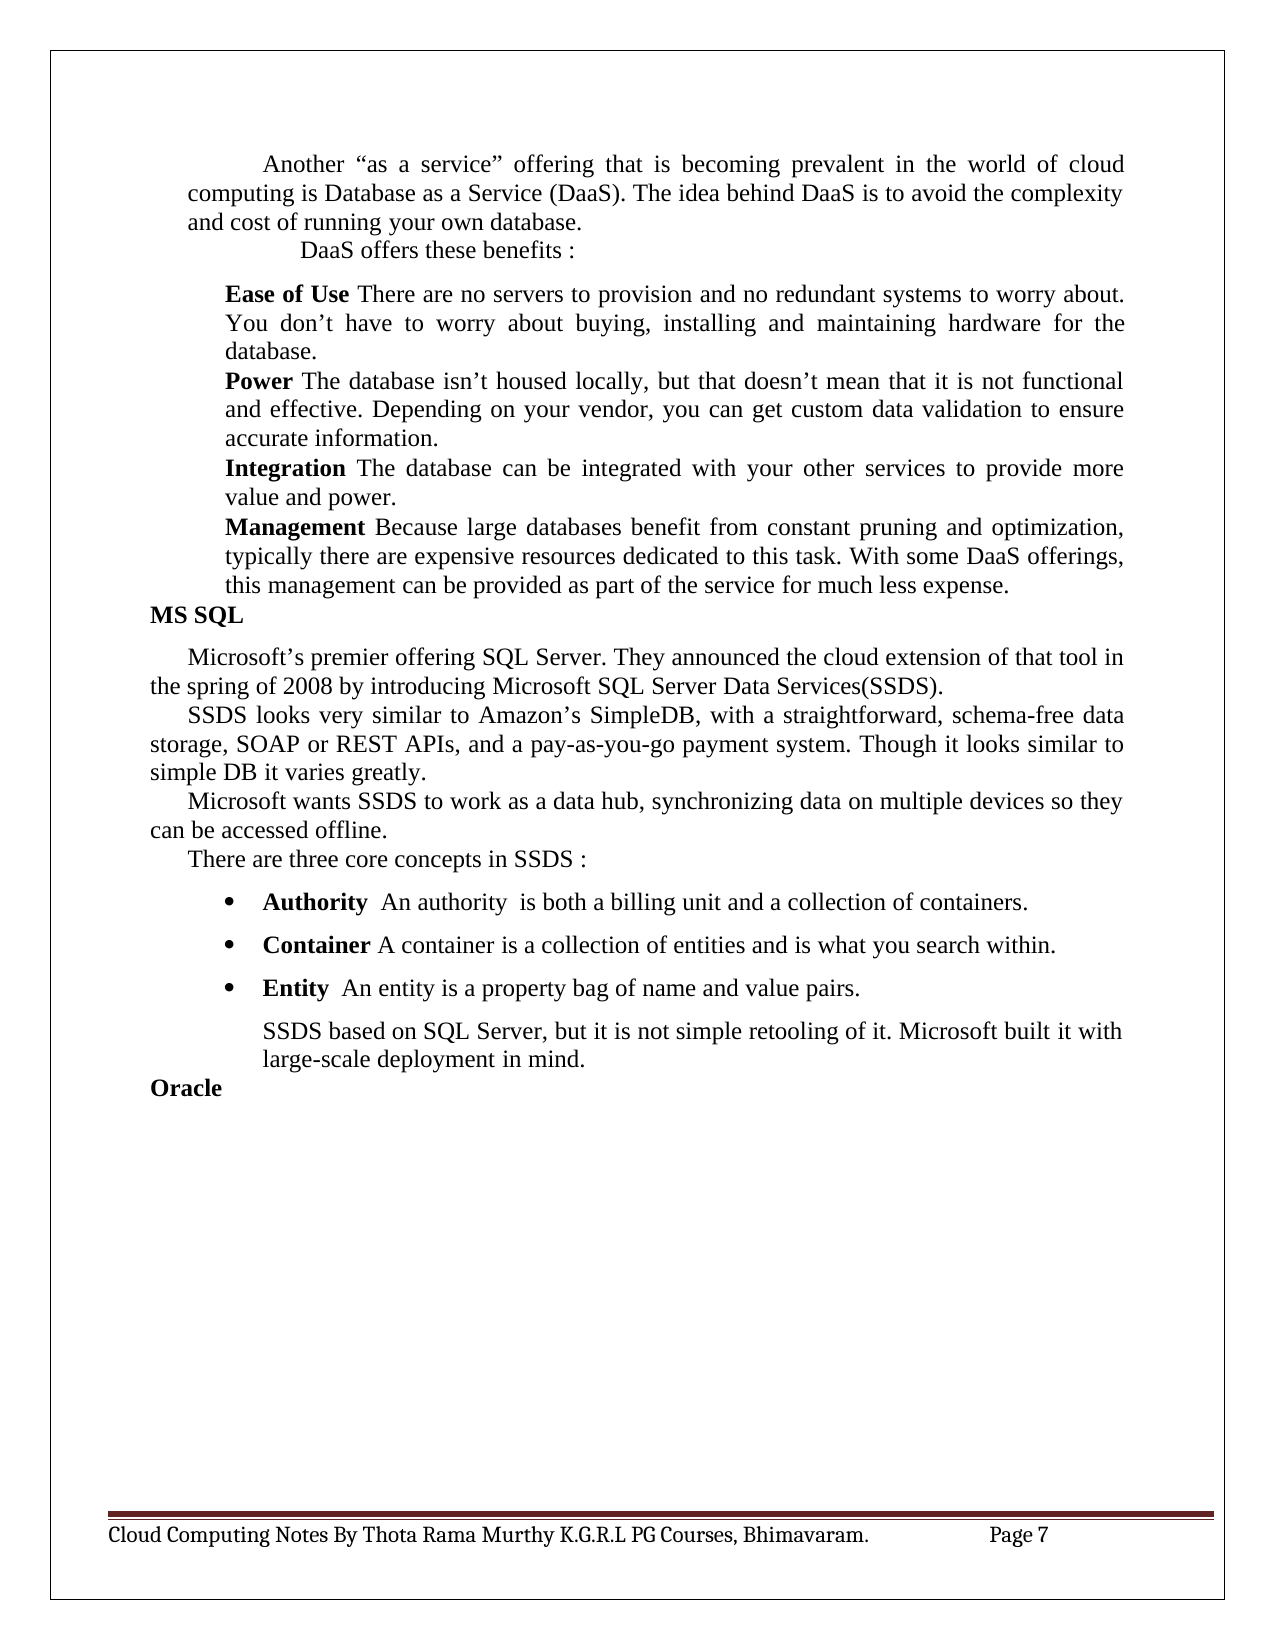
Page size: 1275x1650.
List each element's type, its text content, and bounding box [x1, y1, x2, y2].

text Microsoft wants SSDS to work as a data hub, synchronizing data on multiple devices so they can be accessed offline. [150, 786, 1125, 844]
list Management Because large databases benefit from constant pruning and optimization, typically there are expensive resources dedicated to this task. With some DaaS offerings, this management can be provided as part of the service for much less expense. [187, 512, 1125, 599]
text SSDS based on SQL Server, but it is not simple retooling of it. Microsoft built it with large-scale deployment in mind. [262, 1016, 1124, 1073]
subtitle MS SQL [150, 600, 1214, 628]
list Container A container is a collection of entities and is what you search within. [225, 930, 1214, 958]
list Ease of Use There are no servers to provision and no redundant systems to worry about. You don’t have to worry about buying, installing and maintaining hardware for the database. [187, 279, 1125, 365]
list Authority An authority is both a billing unit and a collection of containers. [225, 887, 1214, 915]
text Another “as a service” offering that is becoming prevalent in the world of cloud computing is Database as a Service (DaaS). The idea behind DaaS is to avoid the complexity and cost of running your own database. [187, 149, 1125, 235]
subtitle Oracle [150, 1073, 1214, 1102]
text There are three core concepts in SSDS : [187, 844, 1214, 872]
list Entity An entity is a property bag of name and value pairs. [225, 973, 1214, 1002]
list Power The database isn’t housed locally, but that doesn’t mean that it is not functional and effective. Depending on your vendor, you can get custom data validation to ensure accurate information. [187, 366, 1125, 452]
text DaaS offers these benefits : [300, 236, 1214, 264]
list Integration The database can be integrated with your other services to provide more value and power. [187, 453, 1125, 511]
text SSDS looks very similar to Amazon’s SimpleDB, with a straightforward, schema-free data storage, SOAP or REST APIs, and a pay-as-you-go payment system. Though it looks similar to simple DB it varies greatly. [150, 700, 1126, 786]
text Microsoft’s premier offering SQL Server. They announced the cloud extension of that tool in the spring of 2008 by introducing Microsoft SQL Server Data Services(SSDS). [150, 642, 1126, 700]
